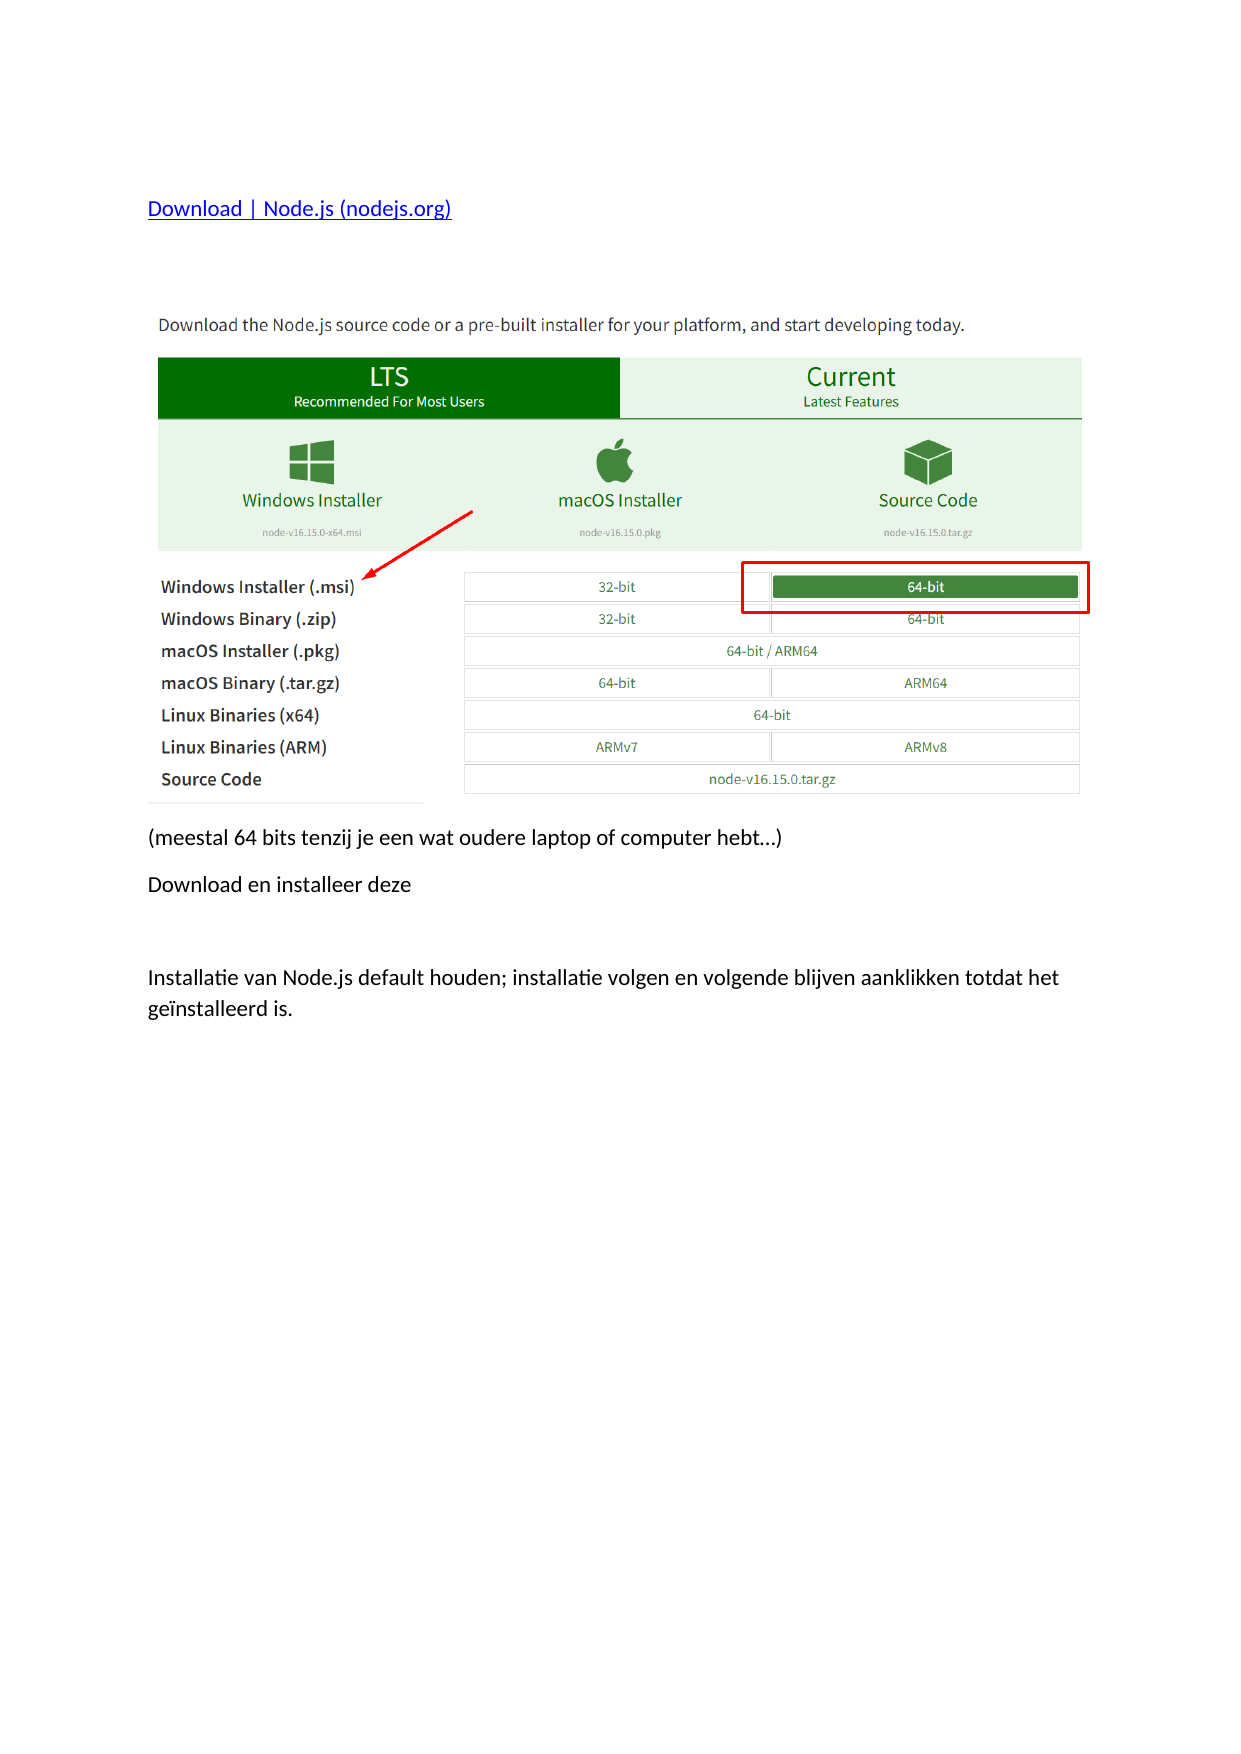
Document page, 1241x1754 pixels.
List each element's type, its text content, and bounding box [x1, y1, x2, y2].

text Download | Node.js (nodejs.org) [148, 194, 1093, 222]
text Installatie van Node.js default houden; installatie volgen en volgende blijven aanklikken totdat het geïnstalleerd is. [148, 963, 1093, 1022]
text (meestal 64 bits tenzij je een wat oudere laptop of computer hebt…) [148, 823, 1093, 851]
picture [147, 288, 1093, 804]
text Download en installeer deze [148, 870, 1093, 898]
